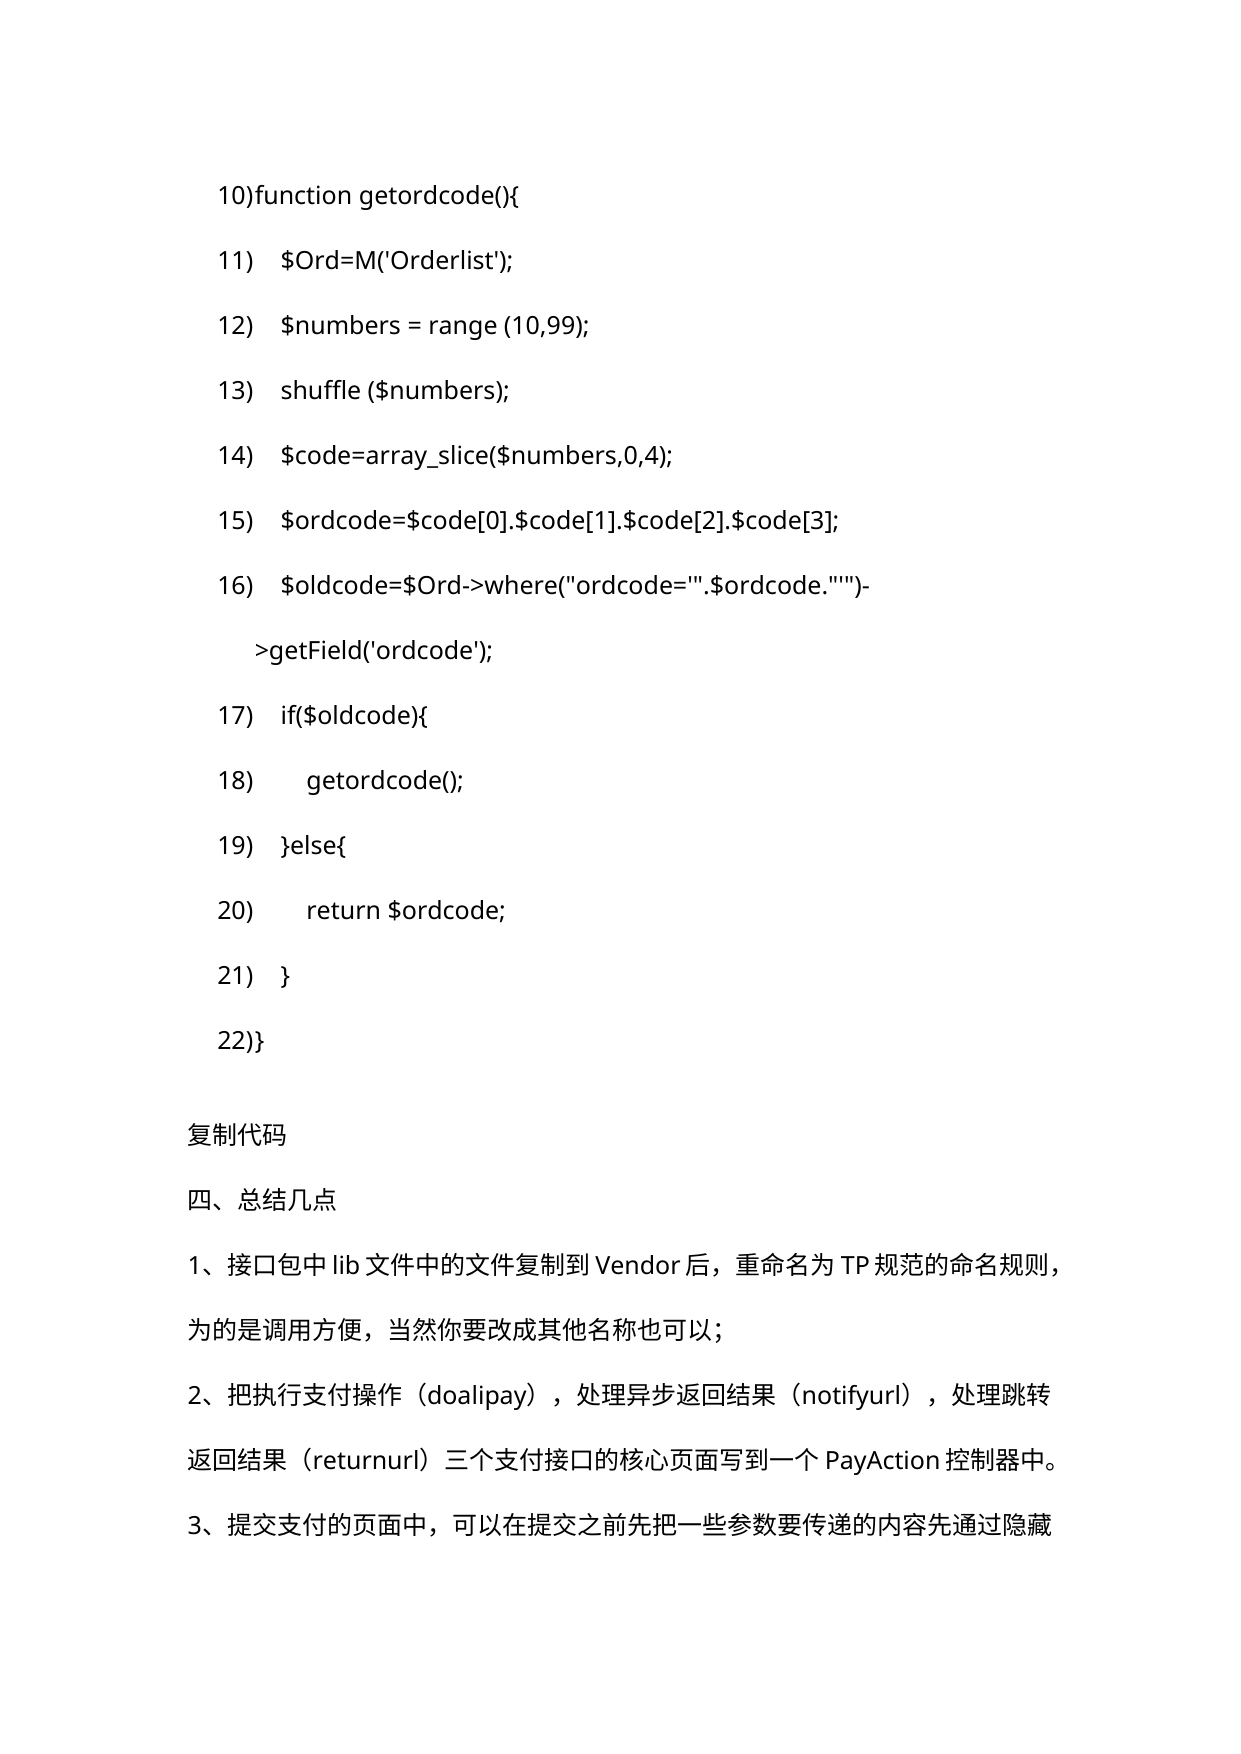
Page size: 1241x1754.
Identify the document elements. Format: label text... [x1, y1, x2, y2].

list } [217, 942, 1053, 1007]
list shuffle ($numbers); [217, 357, 1053, 422]
list $code=array_slice($numbers,0,4); [217, 422, 1053, 487]
list if($oldcode){ [217, 682, 1053, 747]
list return $ordcode; [217, 877, 1053, 942]
text 复制代码 [187, 1101, 1053, 1166]
list getordcode(); [217, 747, 1053, 812]
list } [217, 1007, 1053, 1072]
list $oldcode=$Ord->where("ordcode='".$ordcode."'")->getField('ordcode'); [217, 552, 1053, 682]
list $numbers = range (10,99); [217, 292, 1053, 357]
list $Ord=M('Orderlist'); [217, 227, 1053, 292]
list $ordcode=$code[0].$code[1].$code[2].$code[3]; [217, 487, 1053, 552]
list function getordcode(){ [217, 162, 1053, 227]
list }else{ [217, 812, 1053, 877]
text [187, 1166, 1053, 1556]
